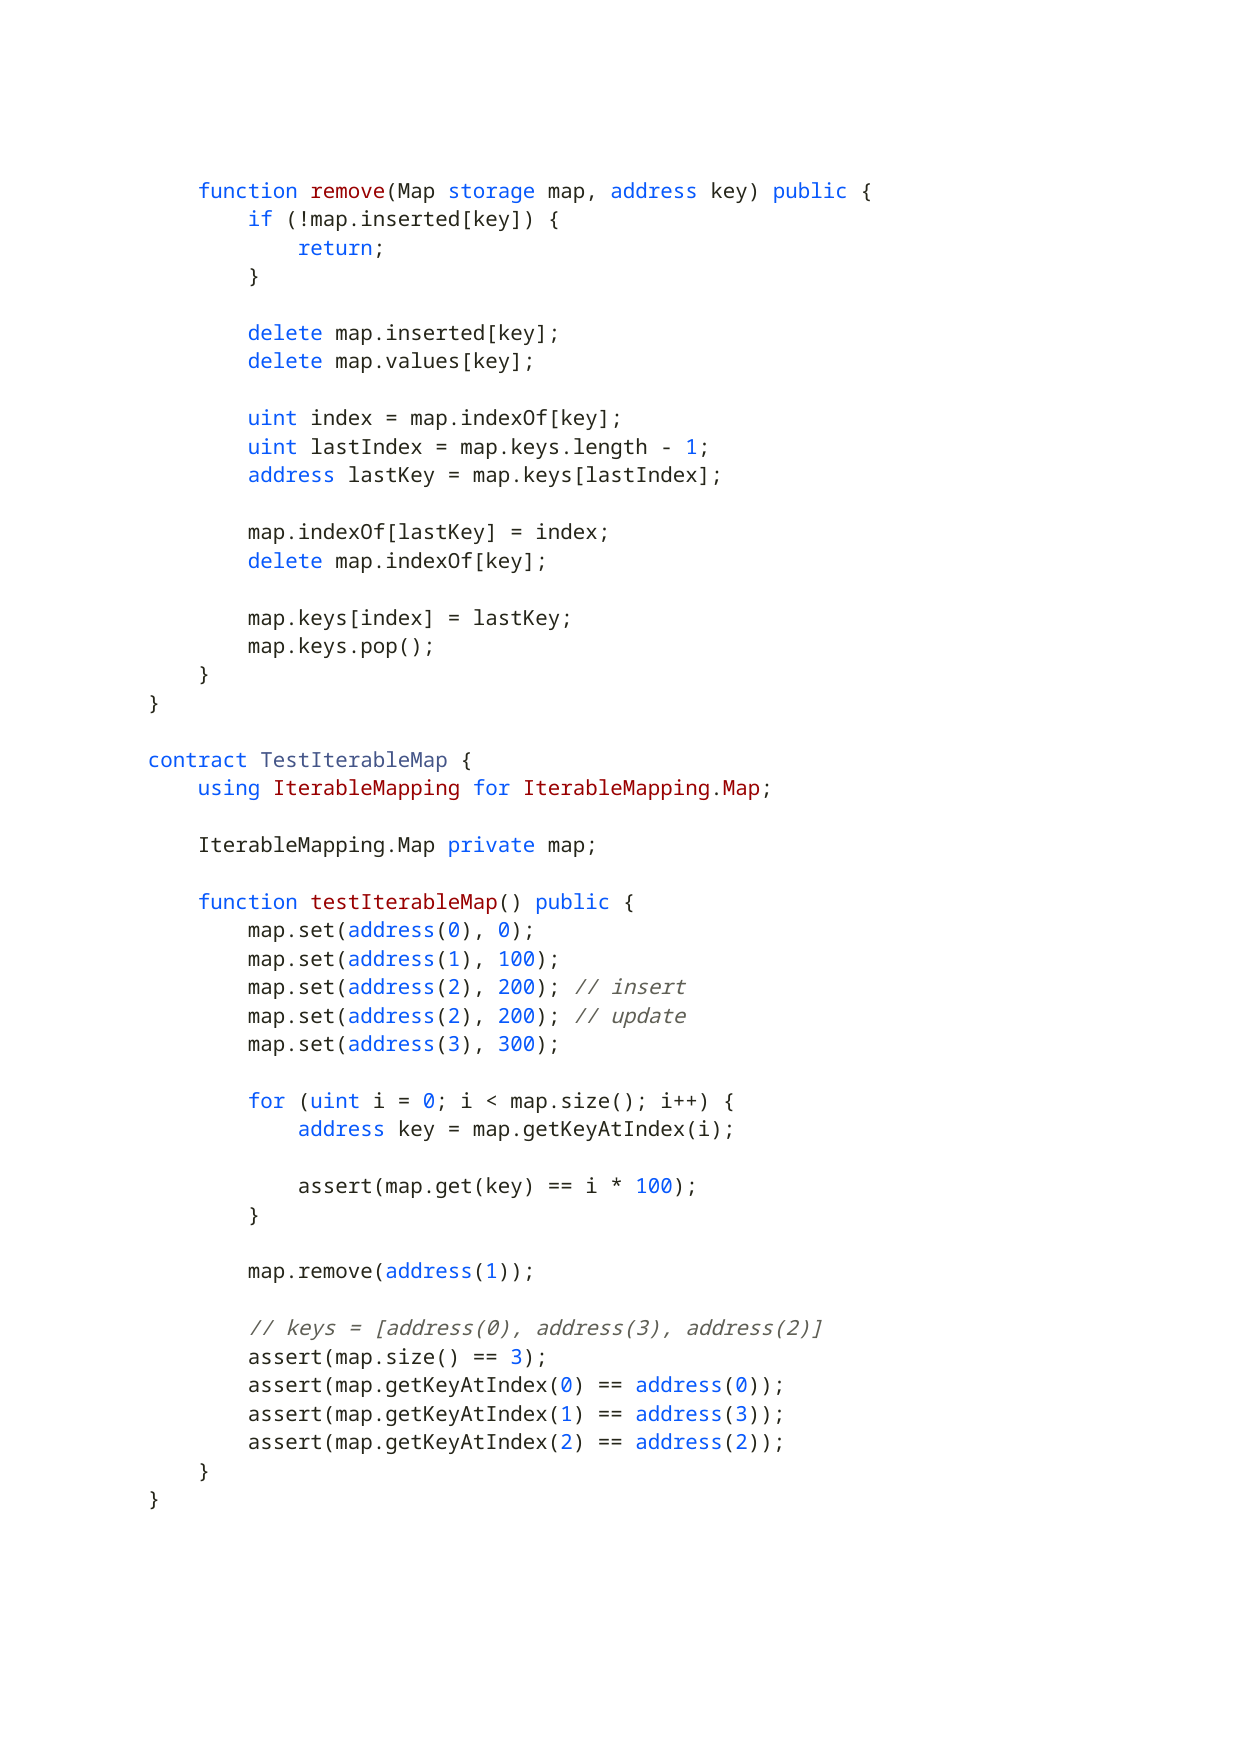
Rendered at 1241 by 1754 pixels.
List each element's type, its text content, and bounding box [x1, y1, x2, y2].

text } [148, 1200, 1093, 1228]
text address lastKey = map.keys[lastIndex]; [148, 460, 1093, 489]
text return; [148, 233, 1093, 261]
text for (uint i = 0; i < map.size(); i++) { [148, 1086, 1093, 1114]
text // keys = [address(0), address(3), address(2)] [148, 1313, 1093, 1342]
text IterableMapping.Map private map; [148, 830, 1093, 858]
text map.set(address(2), 200); // update [148, 1001, 1093, 1029]
text map.remove(address(1)); [148, 1257, 1093, 1285]
text map.indexOf[lastKey] = index; [148, 517, 1093, 546]
text map.set(address(2), 200); // insert [148, 972, 1093, 1001]
text } [148, 688, 1093, 716]
text assert(map.getKeyAtIndex(1) == address(3)); [148, 1399, 1093, 1427]
text } [148, 659, 1093, 688]
text map.set(address(1), 100); [148, 944, 1093, 972]
text address key = map.getKeyAtIndex(i); [148, 1114, 1093, 1143]
text delete map.indexOf[key]; [148, 546, 1093, 574]
text map.keys.pop(); [148, 631, 1093, 659]
text } [148, 1484, 1093, 1513]
text map.set(address(0), 0); [148, 915, 1093, 944]
text assert(map.getKeyAtIndex(2) == address(2)); [148, 1427, 1093, 1456]
text contract TestIterableMap { [148, 745, 1093, 773]
text delete map.values[key]; [148, 347, 1093, 375]
text uint lastIndex = map.keys.length - 1; [148, 432, 1093, 460]
text assert(map.getKeyAtIndex(0) == address(0)); [148, 1370, 1093, 1399]
text } [148, 261, 1093, 290]
text assert(map.get(key) == i * 100); [148, 1171, 1093, 1200]
text using IterableMapping for IterableMapping.Map; [148, 773, 1093, 802]
text function testIterableMap() public { [148, 887, 1093, 915]
text } [148, 1456, 1093, 1484]
text delete map.inserted[key]; [148, 318, 1093, 347]
text if (!map.inserted[key]) { [148, 204, 1093, 233]
text uint index = map.indexOf[key]; [148, 403, 1093, 432]
text assert(map.size() == 3); [148, 1342, 1093, 1370]
text map.set(address(3), 300); [148, 1029, 1093, 1058]
text function remove(Map storage map, address key) public { [148, 176, 1093, 204]
text map.keys[index] = lastKey; [148, 603, 1093, 631]
